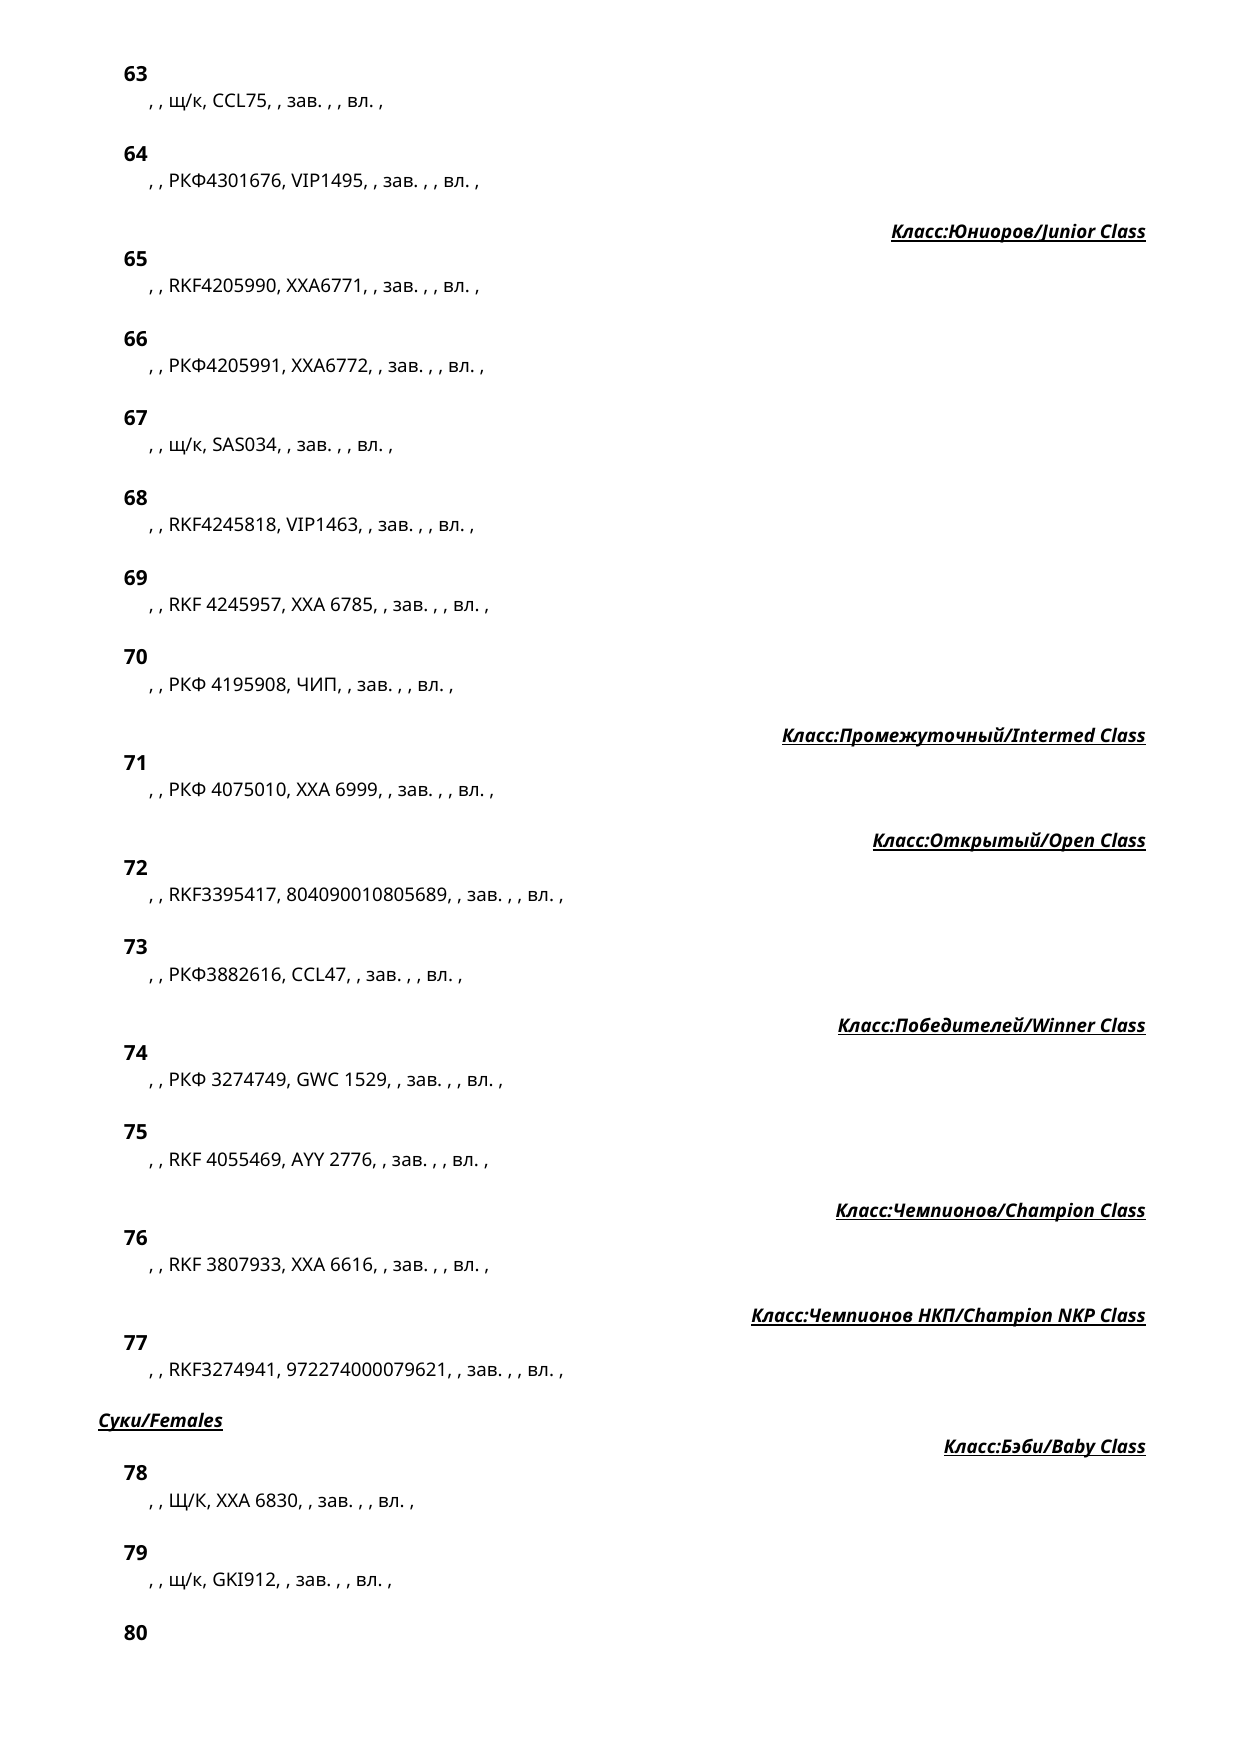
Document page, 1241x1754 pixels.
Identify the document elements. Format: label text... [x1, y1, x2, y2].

text 67 [89, 403, 1181, 432]
text , , RKF3274941, 972274000079621, , зав. , , вл. , [89, 1356, 1181, 1382]
text 69 [89, 563, 1181, 591]
text 80 [89, 1618, 1181, 1646]
text , , RKF 3807933, XXA 6616, , зав. , , вл. , [89, 1251, 1181, 1277]
text 66 [89, 324, 1181, 352]
text 72 [89, 853, 1181, 881]
text Класс:Победителей/Winner Class [89, 1012, 1181, 1038]
text Класс:Промежуточный/Intermed Class [89, 722, 1181, 748]
text , , RKF3395417, 804090010805689, , зав. , , вл. , [89, 881, 1181, 907]
text 77 [89, 1328, 1181, 1356]
text 63 [89, 59, 1181, 87]
text 65 [89, 244, 1181, 272]
text , , щ/к, CCL75, , зав. , , вл. , [89, 87, 1181, 113]
text 71 [89, 748, 1181, 776]
text 75 [89, 1117, 1181, 1146]
text , , щ/к, GKI912, , зав. , , вл. , [89, 1567, 1181, 1592]
text , , RKF 4245957, ХХА 6785, , зав. , , вл. , [89, 591, 1181, 617]
text Класс:Юниоров/Junior Class [89, 218, 1181, 244]
text , , RKF 4055469, AYY 2776, , зав. , , вл. , [89, 1146, 1181, 1171]
text Класс:Чемпионов/Champion Class [89, 1197, 1181, 1223]
text , , РКФ 4195908, ЧИП, , зав. , , вл. , [89, 671, 1181, 696]
text 79 [89, 1538, 1181, 1567]
text Класс:Чемпионов НКП/Champion NKP Class [89, 1302, 1181, 1328]
text Класс:Бэби/Baby Class [89, 1433, 1181, 1458]
text , , RKF4245818, VIP1463, , зав. , , вл. , [89, 511, 1181, 537]
text 78 [89, 1458, 1181, 1487]
text 76 [89, 1223, 1181, 1251]
text 70 [89, 642, 1181, 671]
text 73 [89, 932, 1181, 961]
text Класс:Открытый/Open Class [89, 827, 1181, 853]
text , , РКФ3882616, CCL47, , зав. , , вл. , [89, 961, 1181, 986]
text , , щ/к, SAS034, , зав. , , вл. , [89, 432, 1181, 457]
text , , РКФ4301676, VIP1495, , зав. , , вл. , [89, 167, 1181, 193]
text , , РКФ 3274749, GWC 1529, , зав. , , вл. , [89, 1066, 1181, 1092]
text Суки/Females [89, 1407, 1181, 1433]
text , , РКФ 4075010, ХХА 6999, , зав. , , вл. , [89, 776, 1181, 802]
text 64 [89, 139, 1181, 167]
text 68 [89, 483, 1181, 511]
text , , РКФ4205991, ХХА6772, , зав. , , вл. , [89, 352, 1181, 378]
text , , RKF4205990, XXA6771, , зав. , , вл. , [89, 272, 1181, 298]
text , , Щ/К, ХХА 6830, , зав. , , вл. , [89, 1487, 1181, 1512]
text 74 [89, 1038, 1181, 1066]
